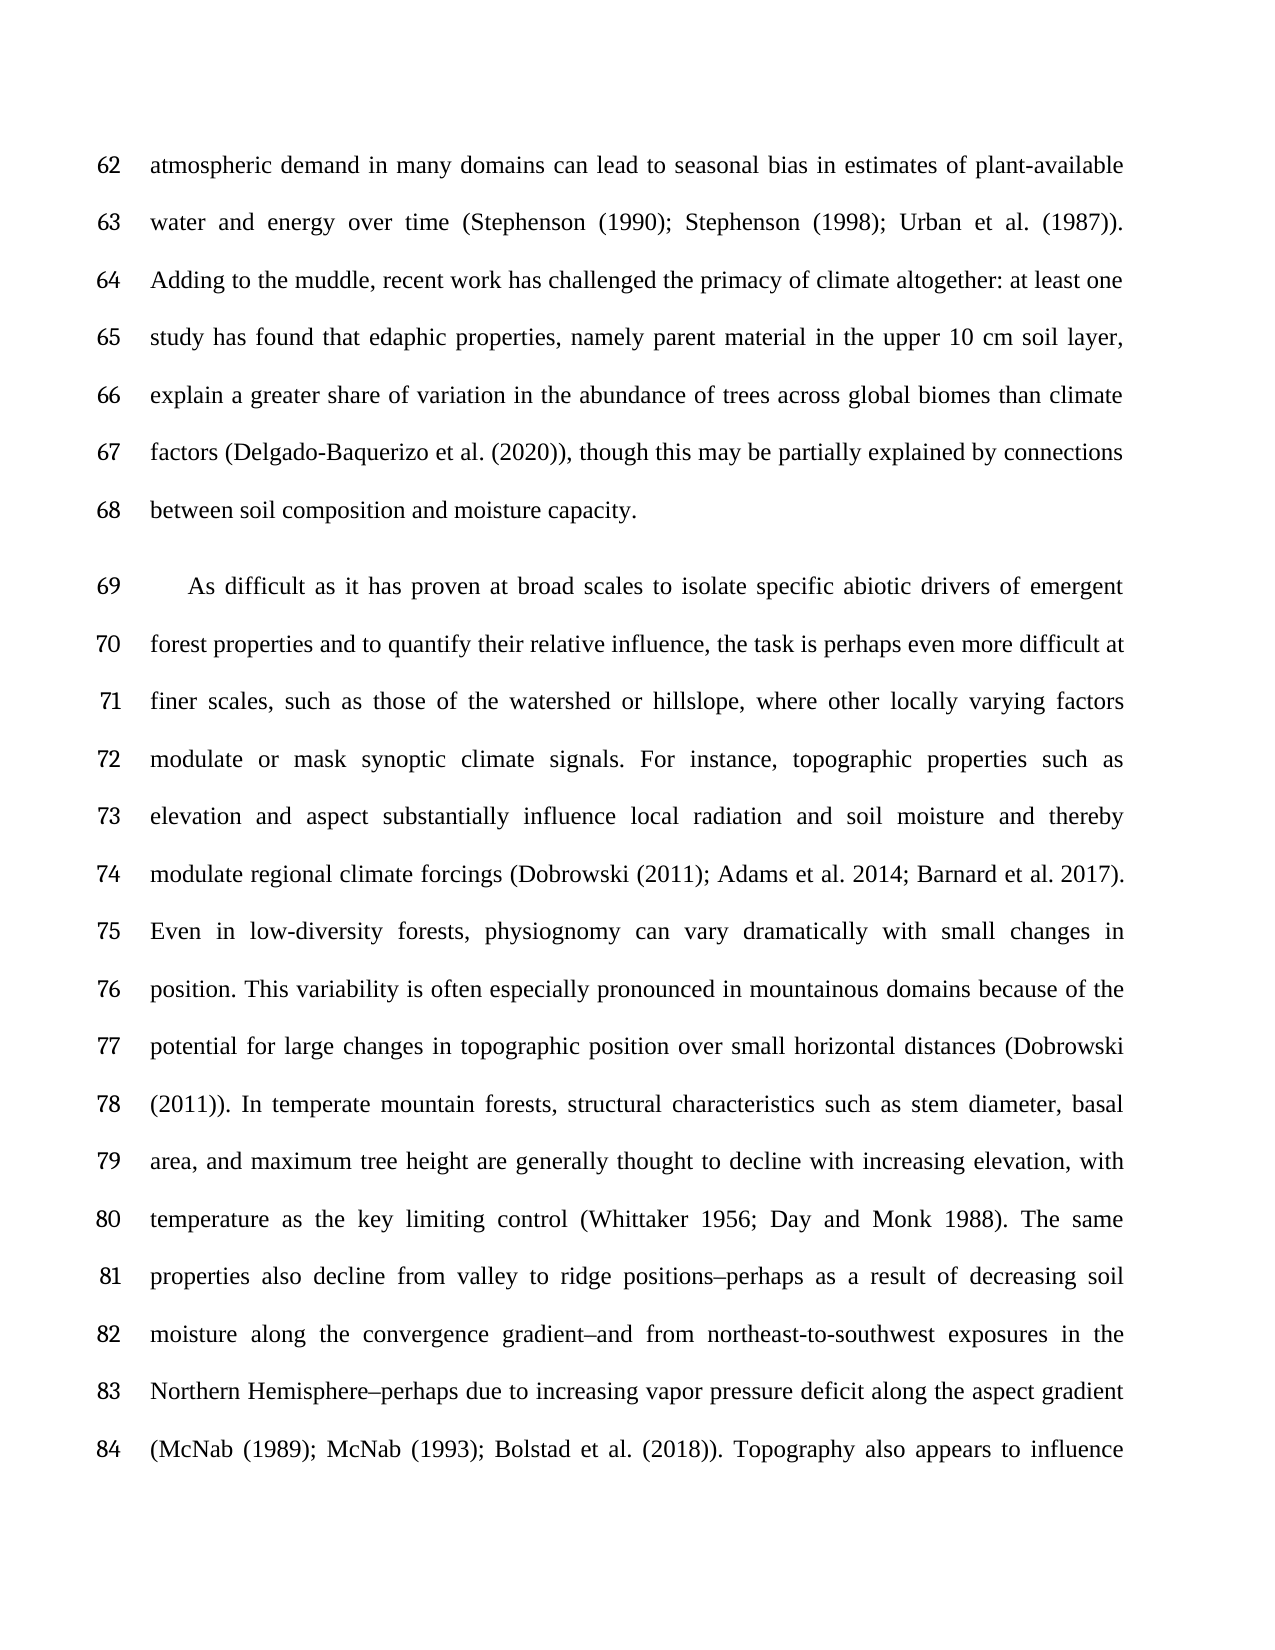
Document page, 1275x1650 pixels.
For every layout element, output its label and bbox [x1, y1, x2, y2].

text [150, 150, 1125, 524]
text [150, 571, 1125, 1462]
